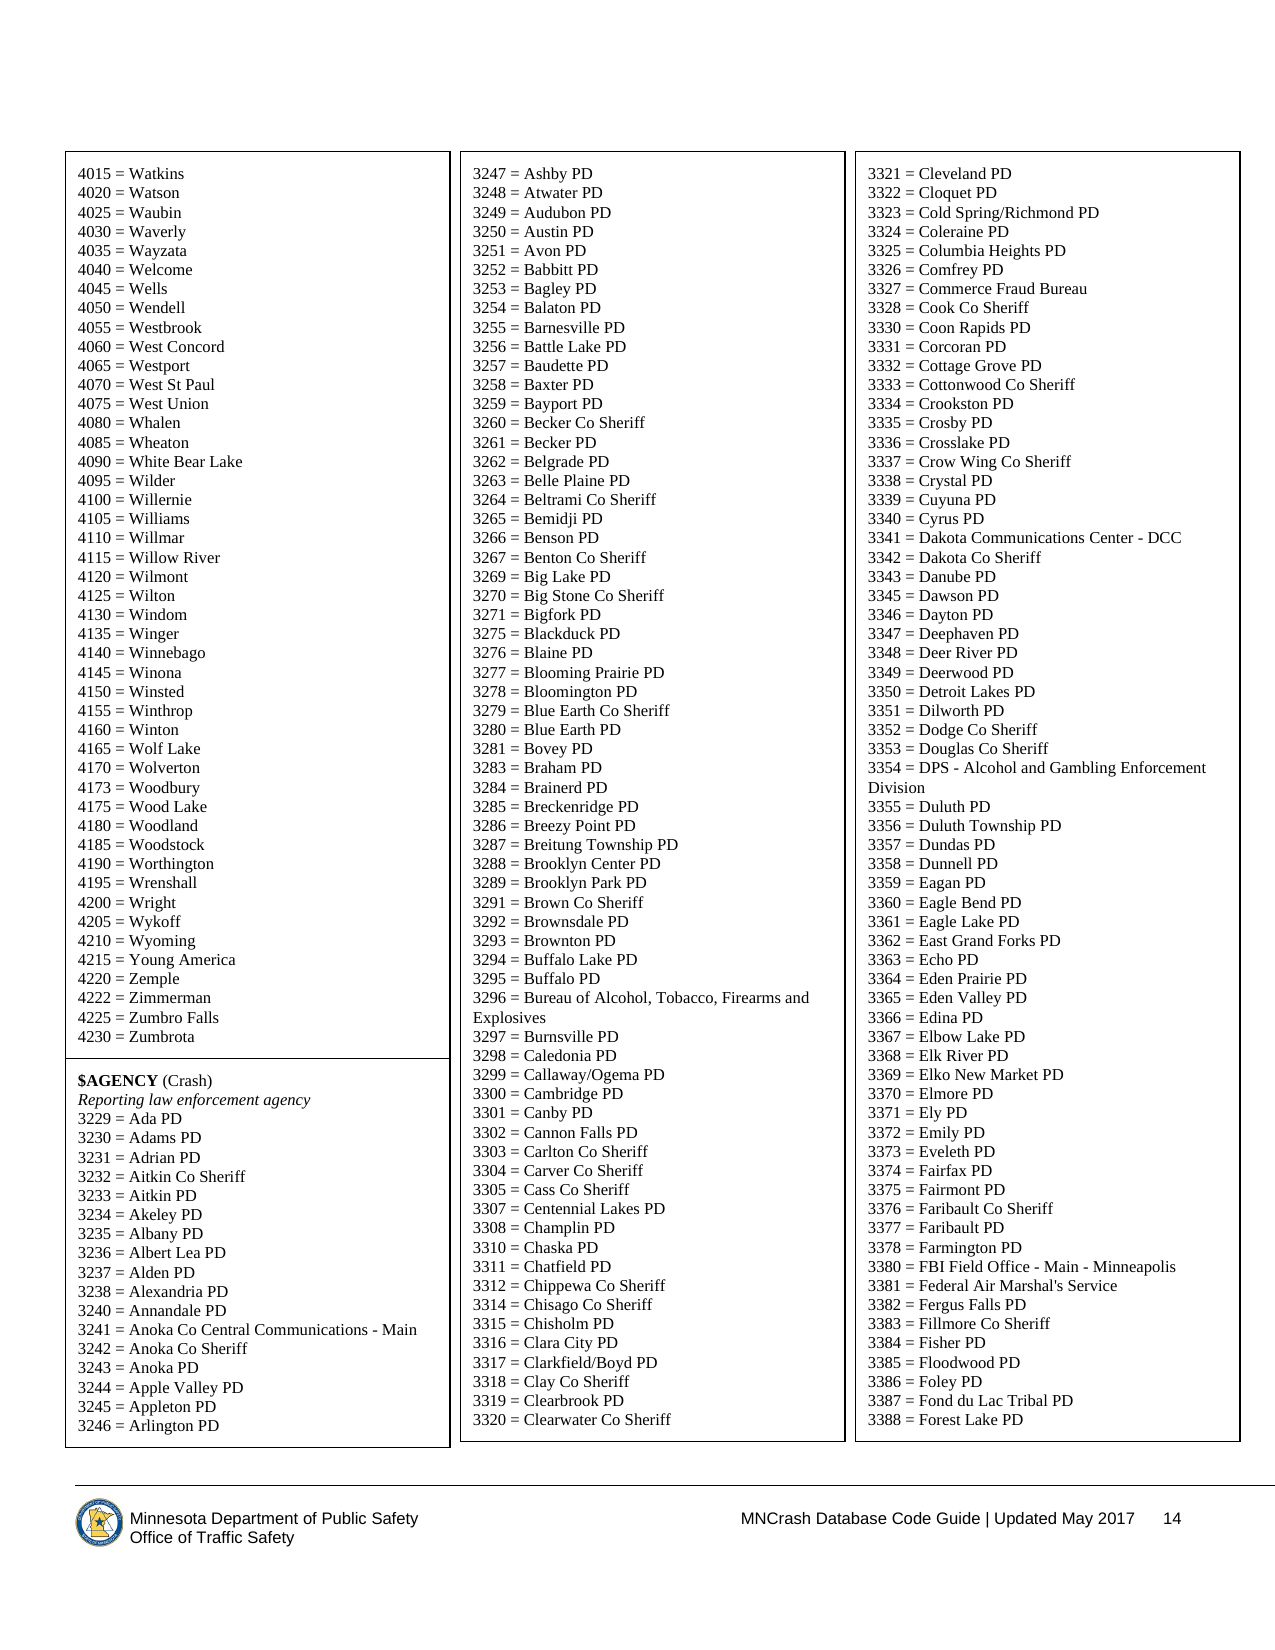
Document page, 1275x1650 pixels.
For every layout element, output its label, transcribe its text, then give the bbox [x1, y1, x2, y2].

picture [75, 1498, 123, 1547]
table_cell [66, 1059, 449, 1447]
